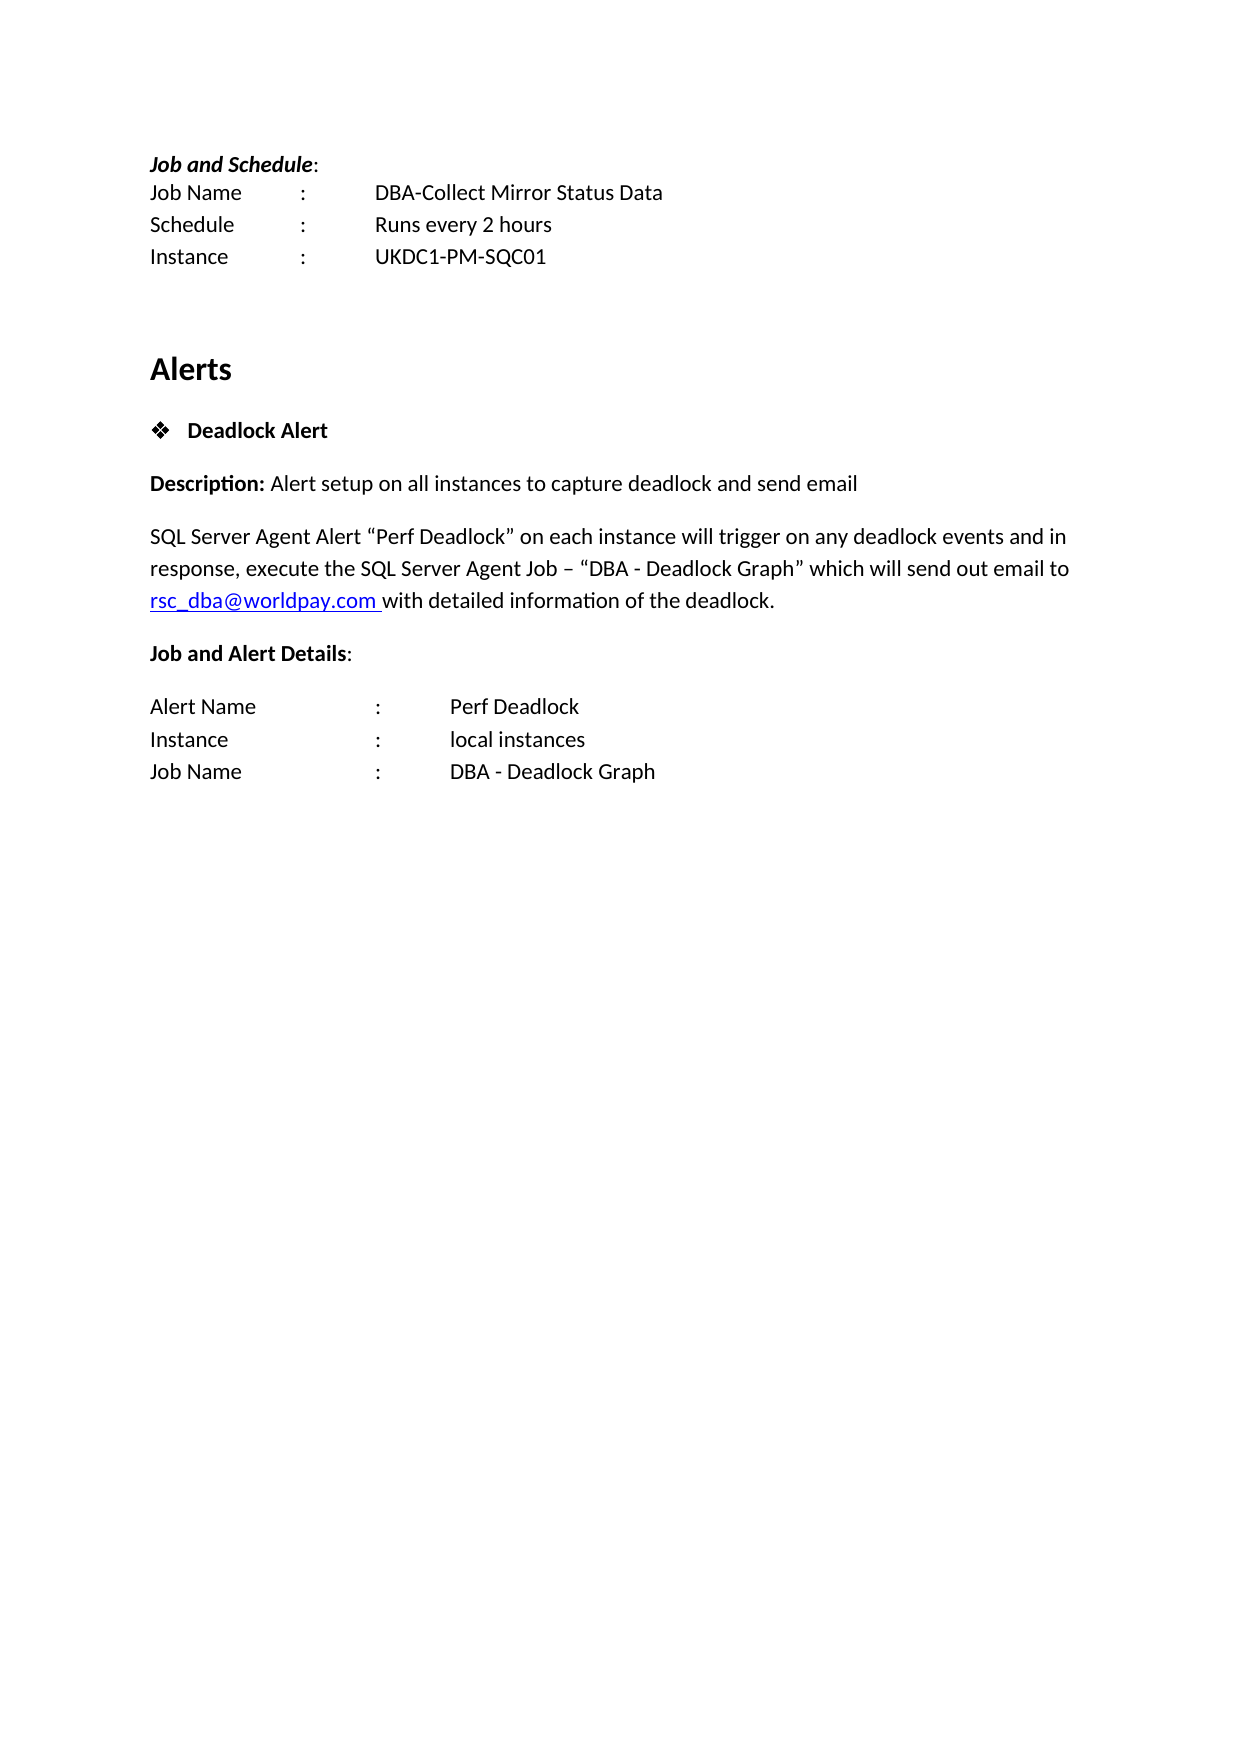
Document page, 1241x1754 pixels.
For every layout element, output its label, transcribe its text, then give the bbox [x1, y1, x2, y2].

text Alert Name : Perf Deadlock Instance : local instances Job Name : DBA - Deadlock Graph [150, 692, 1090, 785]
text Alerts [150, 348, 1090, 389]
text Job and Alert Details: [150, 639, 1090, 667]
text Description: Alert setup on all instances to capture deadlock and send email [150, 469, 1090, 497]
text Job Name : DBA-Collect Mirror Status Data Schedule : Runs every 2 hours Instance : UKDC1-PM-SQC01 [150, 178, 1090, 270]
text SQL Server Agent Alert “Perf Deadlock” on each instance will trigger on any deadlock events and in response, execute the SQL Server Agent Job – “DBA - Deadlock Graph” which will send out email to rsc_dba@worldpay.com with detailed information of the deadlock. [150, 522, 1090, 614]
list Deadlock Alert [150, 416, 1090, 444]
text Job and Schedule: [150, 150, 1090, 178]
